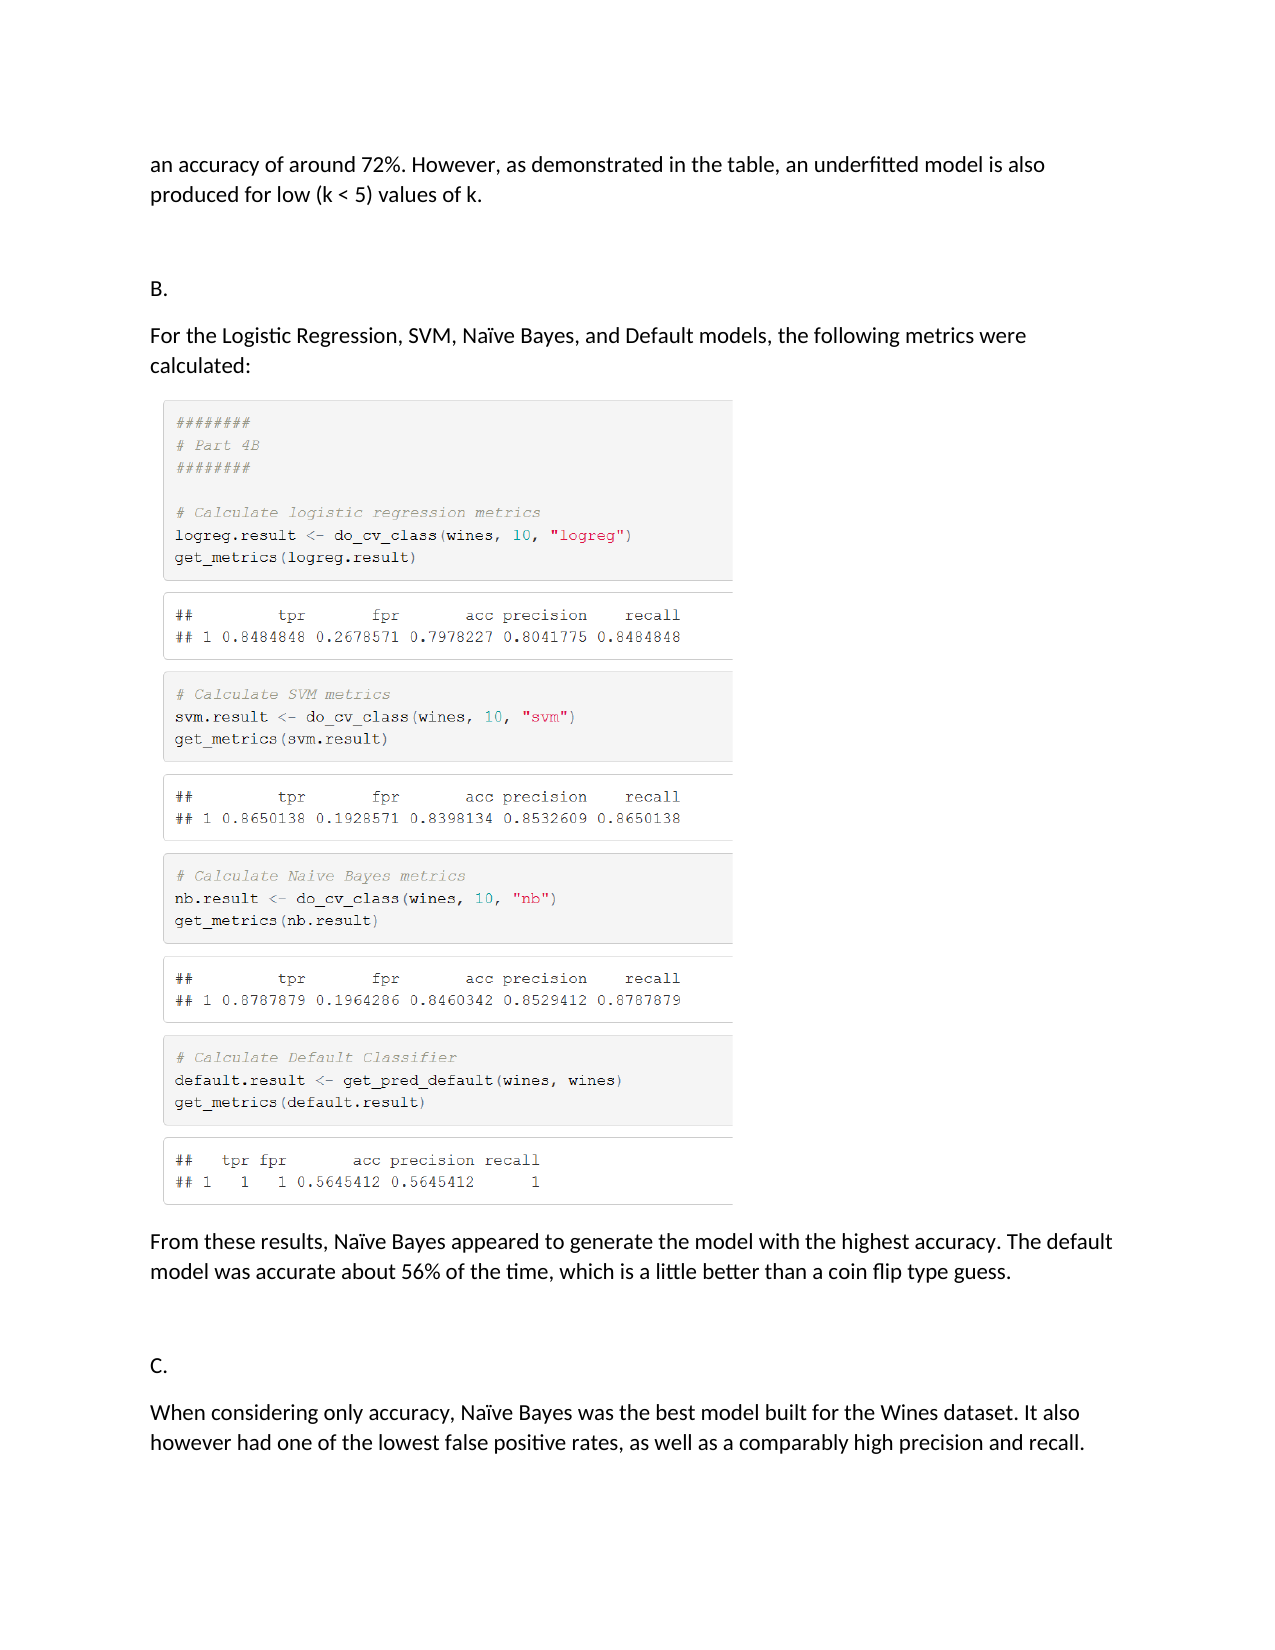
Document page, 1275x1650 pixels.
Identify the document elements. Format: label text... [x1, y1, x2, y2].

text From these results, Naïve Bayes appeared to generate the model with the highest accuracy. The default model was accurate about 56% of the time, which is a little better than a coin flip type guess. [150, 1227, 1125, 1285]
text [150, 1398, 1125, 1456]
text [150, 150, 1125, 208]
text B. [150, 274, 1125, 302]
text C. [150, 1351, 1125, 1379]
picture [150, 397, 733, 1209]
text For the Logistic Regression, SVM, Naïve Bayes, and Default models, the following metrics were calculated: [150, 321, 1125, 379]
